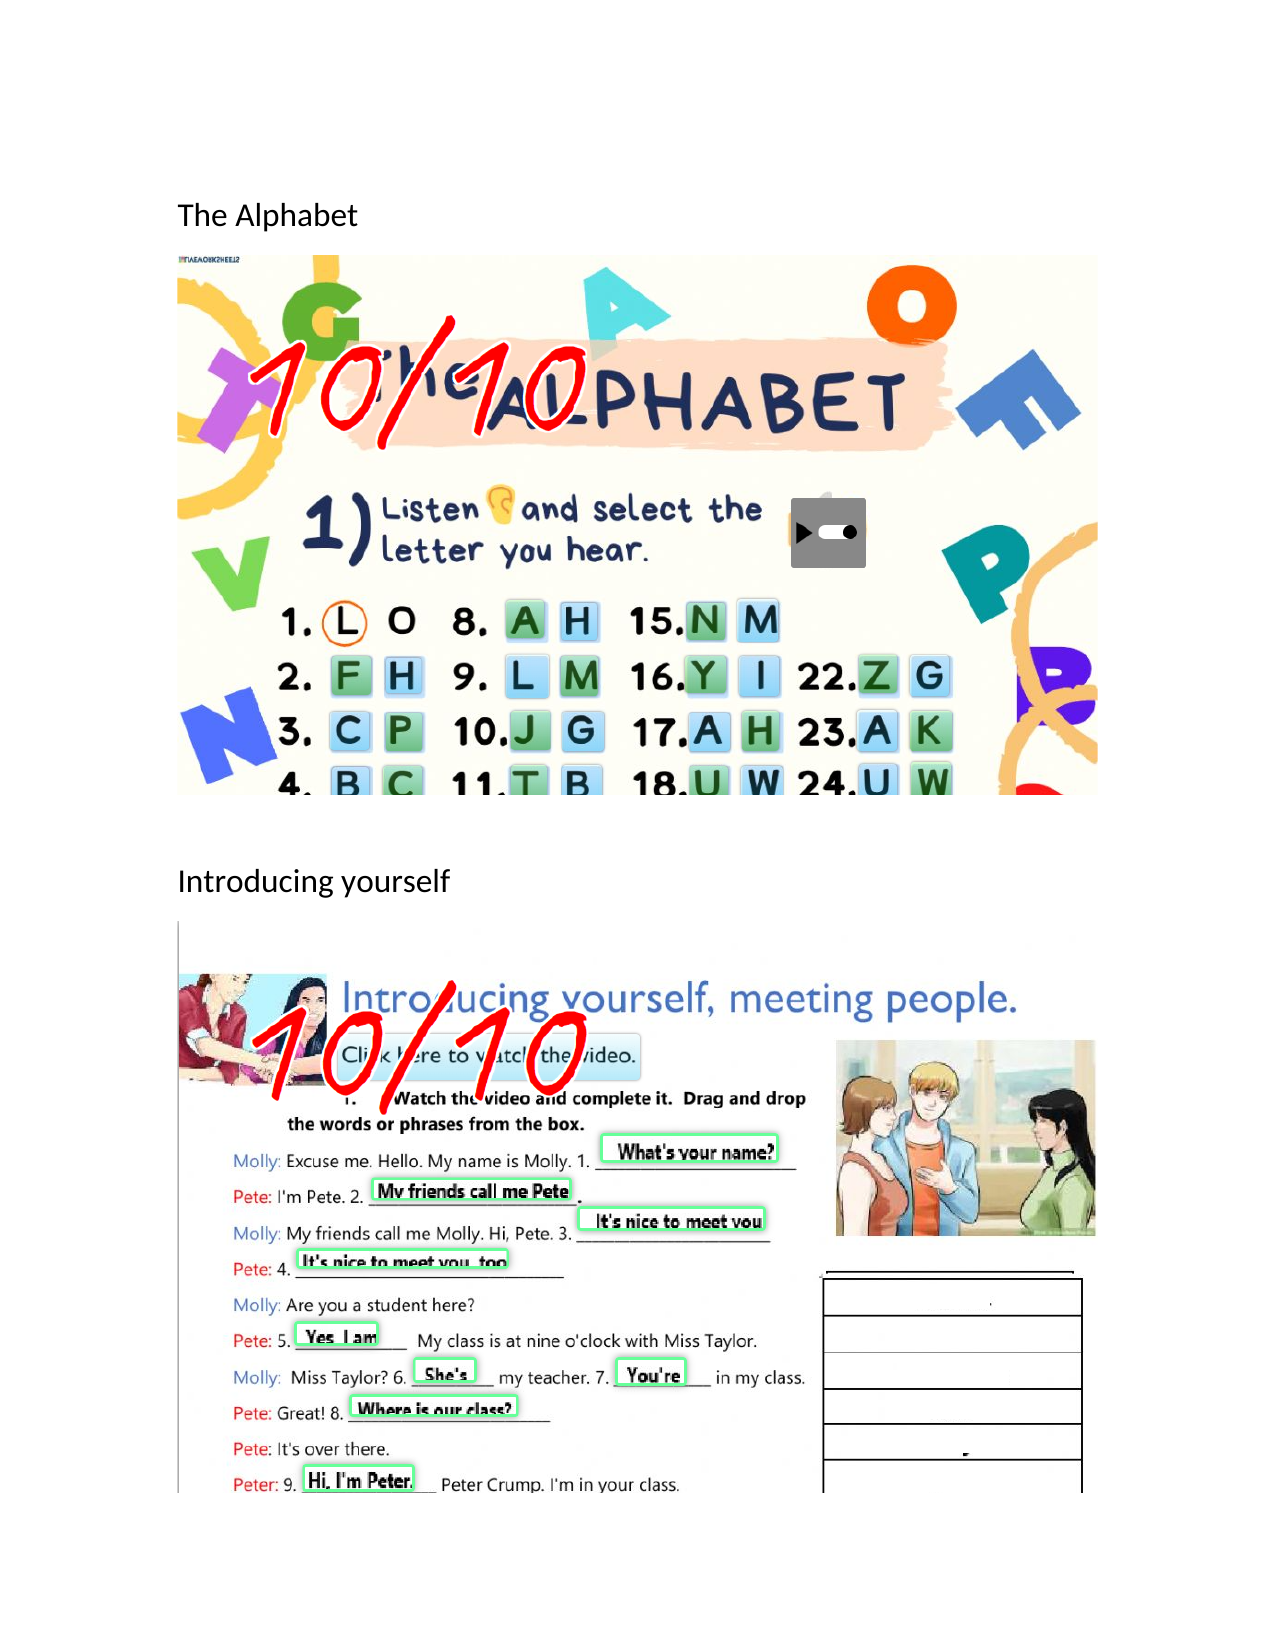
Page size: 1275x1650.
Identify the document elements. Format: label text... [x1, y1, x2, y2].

text The Alphabet [177, 194, 1098, 235]
picture [177, 255, 1098, 795]
picture [177, 921, 1098, 1493]
text Introducing yourself [177, 860, 1098, 901]
